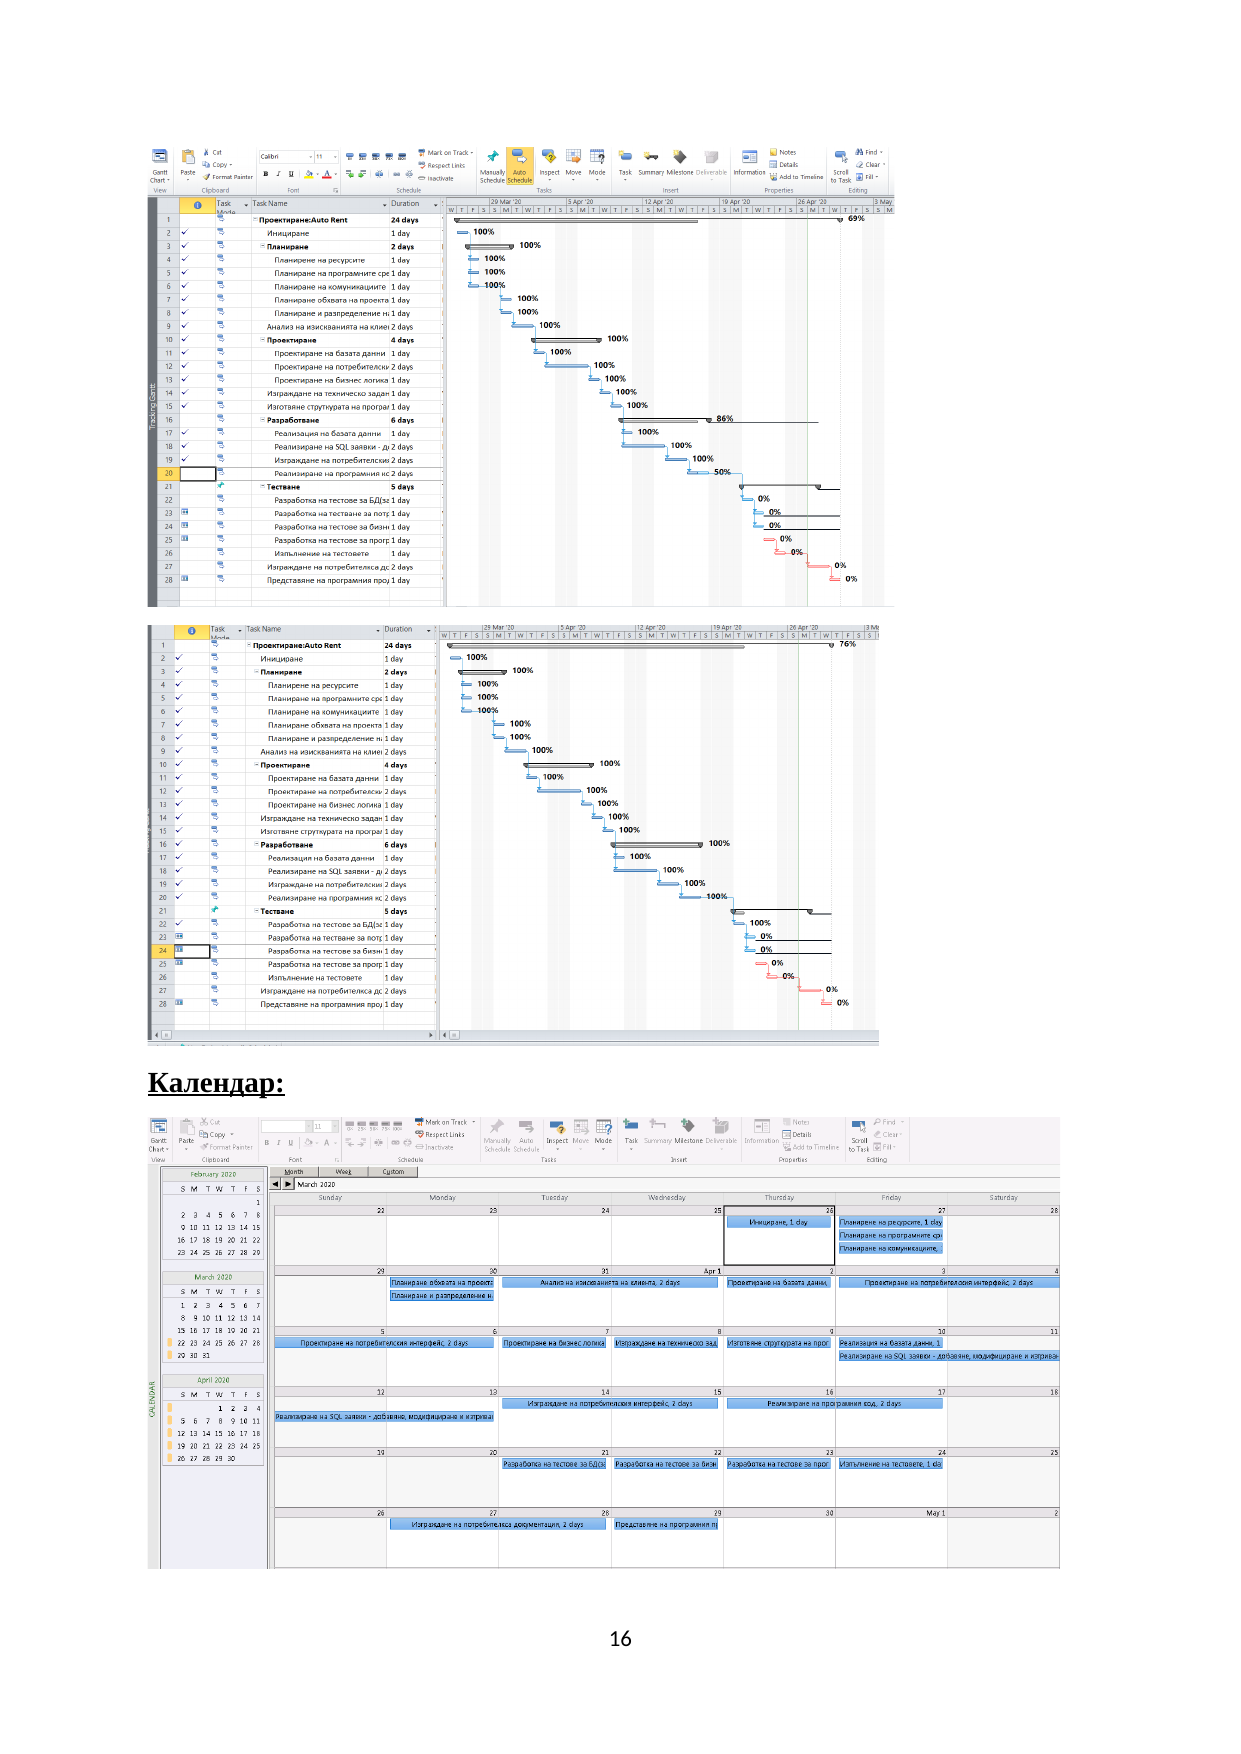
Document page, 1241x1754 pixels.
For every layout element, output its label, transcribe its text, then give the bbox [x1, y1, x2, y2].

picture [147, 625, 879, 1046]
picture [147, 1117, 1060, 1569]
picture [147, 147, 895, 607]
text Календар: [148, 1065, 1093, 1098]
